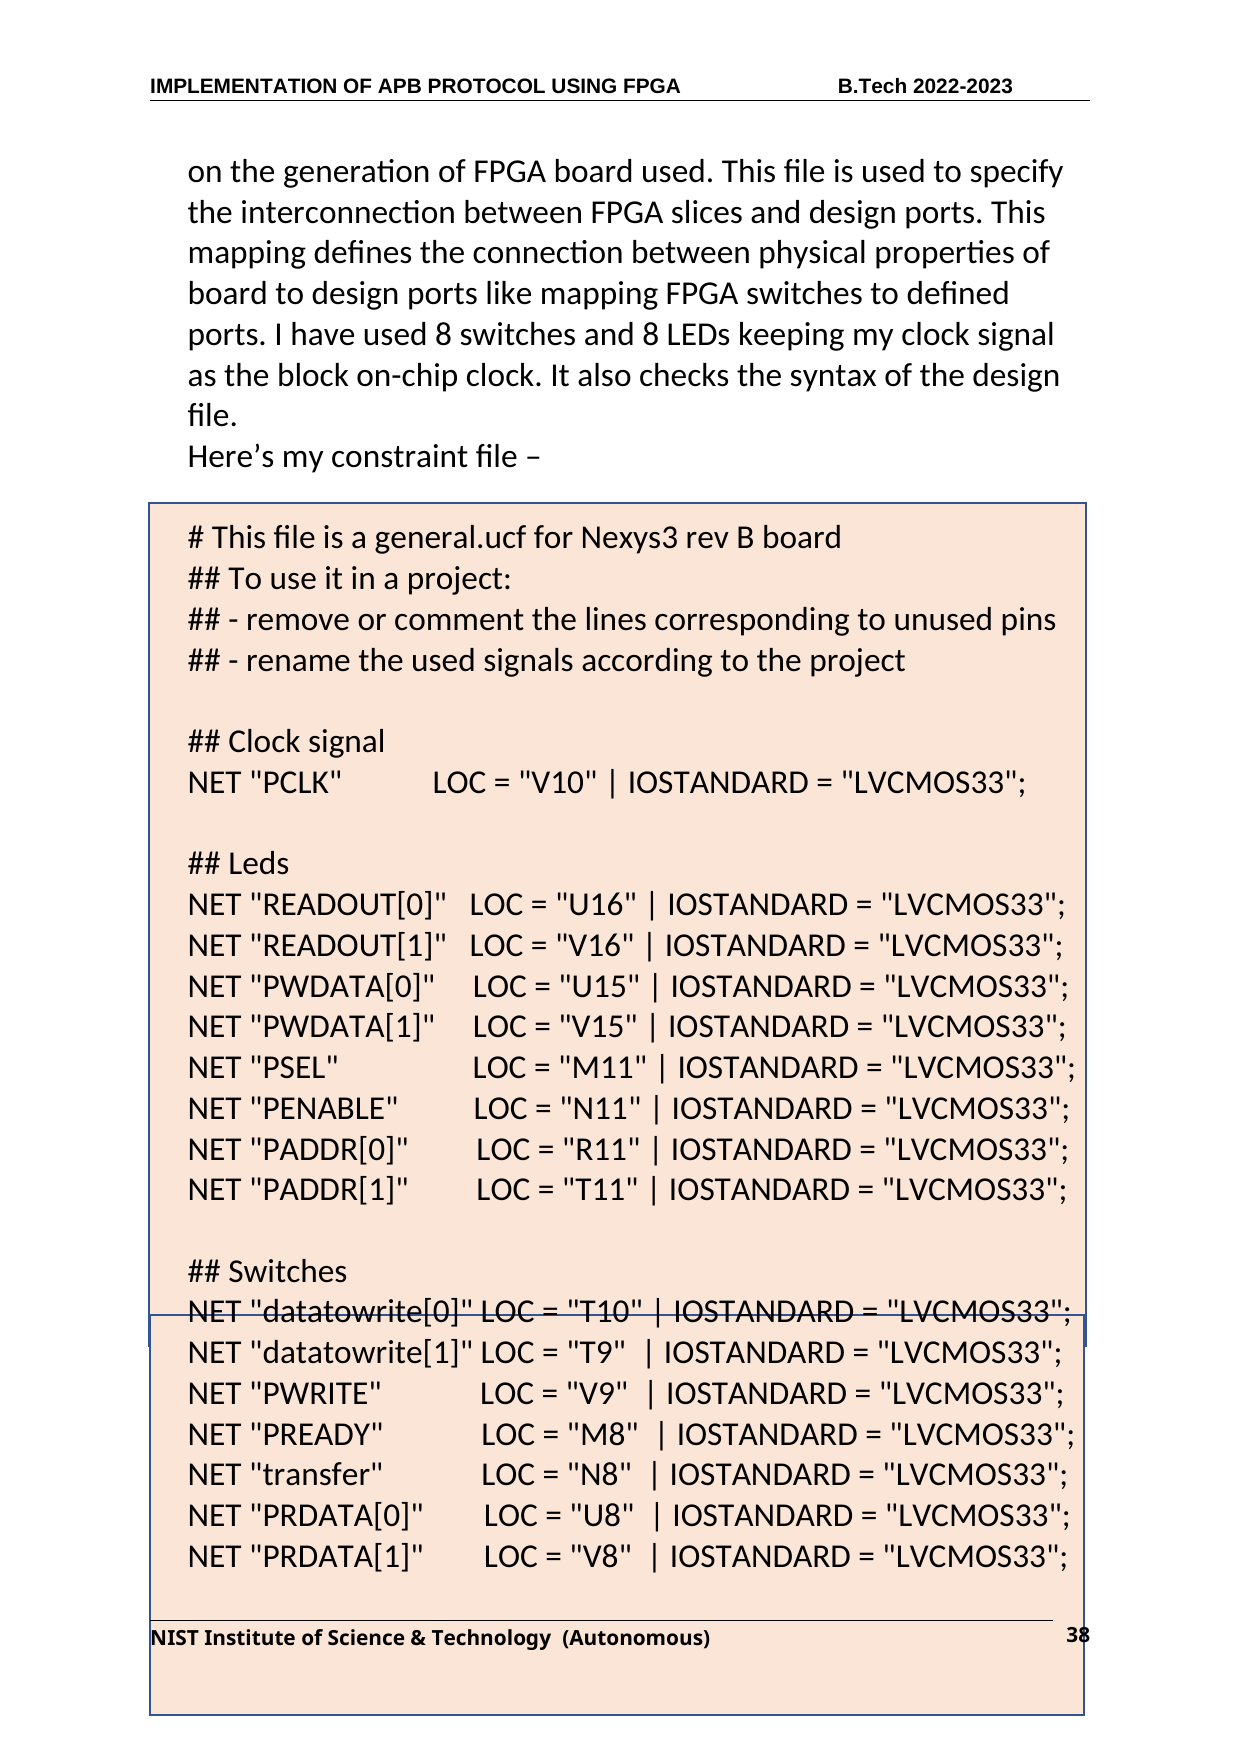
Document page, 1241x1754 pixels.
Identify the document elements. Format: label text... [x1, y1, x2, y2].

text NET "READOUT[1]" LOC = "V16" | IOSTANDARD = "LVCMOS33"; [187, 924, 1090, 964]
text NET "PRDATA[0]" LOC = "U8" | IOSTANDARD = "LVCMOS33"; [187, 1494, 1090, 1535]
text NET "transfer" LOC = "N8" | IOSTANDARD = "LVCMOS33"; [187, 1453, 1090, 1494]
text NET "PCLK" LOC = "V10" | IOSTANDARD = "LVCMOS33"; [187, 761, 1090, 802]
text NET "PADDR[1]" LOC = "T11" | IOSTANDARD = "LVCMOS33"; [187, 1168, 1090, 1209]
text Here’s my constraint file – [187, 435, 1090, 476]
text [187, 150, 1090, 435]
text NET "PREADY" LOC = "M8" | IOSTANDARD = "LVCMOS33"; [187, 1413, 1090, 1453]
text NET "datatowrite[0]" LOC = "T10" | IOSTANDARD = "LVCMOS33"; [187, 1290, 1090, 1331]
text NET "PWRITE" LOC = "V9" | IOSTANDARD = "LVCMOS33"; [187, 1372, 1090, 1413]
text NET "READOUT[0]" LOC = "U16" | IOSTANDARD = "LVCMOS33"; [187, 883, 1090, 924]
text NET "PADDR[0]" LOC = "R11" | IOSTANDARD = "LVCMOS33"; [187, 1127, 1090, 1168]
text NET "PRDATA[1]" LOC = "V8" | IOSTANDARD = "LVCMOS33"; [187, 1535, 1090, 1576]
text NET "datatowrite[1]" LOC = "T9" | IOSTANDARD = "LVCMOS33"; [187, 1331, 1090, 1372]
text NET "PENABLE" LOC = "N11" | IOSTANDARD = "LVCMOS33"; [187, 1087, 1090, 1127]
text NET "PWDATA[0]" LOC = "U15" | IOSTANDARD = "LVCMOS33"; [187, 964, 1090, 1005]
text ## Clock signal [187, 720, 1090, 761]
text ## Switches [187, 1250, 1090, 1290]
text ## Leds [187, 842, 1090, 883]
text ## - rename the used signals according to the project [187, 639, 1090, 679]
text # This file is a general.ucf for Nexys3 rev B board [187, 517, 1090, 557]
text ## - remove or comment the lines corresponding to unused pins [187, 598, 1090, 639]
text NET "PSEL" LOC = "M11" | IOSTANDARD = "LVCMOS33"; [187, 1046, 1090, 1087]
text NET "PWDATA[1]" LOC = "V15" | IOSTANDARD = "LVCMOS33"; [187, 1005, 1090, 1046]
text ## To use it in a project: [187, 557, 1090, 598]
